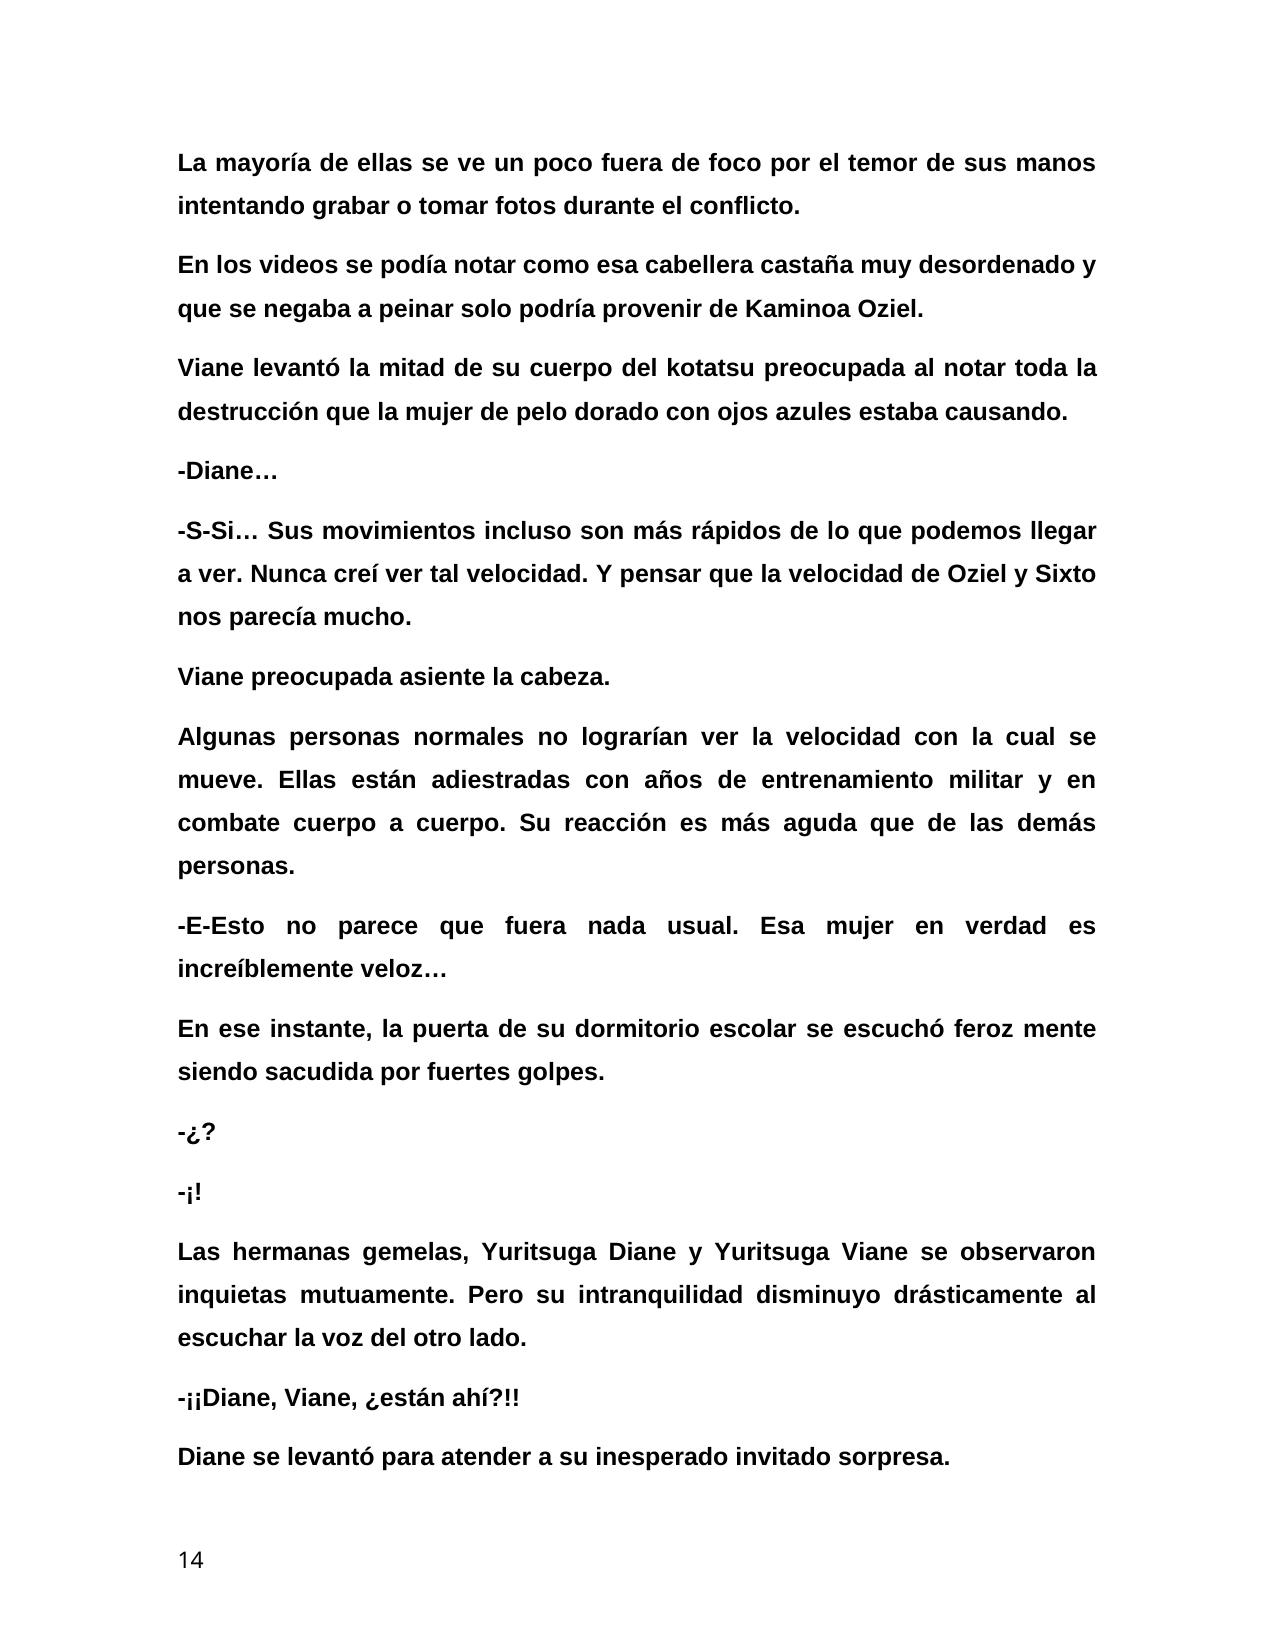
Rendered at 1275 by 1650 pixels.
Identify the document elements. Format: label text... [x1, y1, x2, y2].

text Diane se levantó para atender a su inesperado invitado sorpresa. [177, 1442, 1098, 1471]
text -¡! [177, 1177, 1098, 1206]
text -¿? [177, 1117, 1098, 1146]
text -E-Esto no parece que fuera nada usual. Esa mujer en verdad es increíblemente veloz… [177, 911, 1098, 983]
text Algunas personas normales no lograrían ver la velocidad con la cual se mueve. Ellas están adiestradas con años de entrenamiento militar y en combate cuerpo a cuerpo. Su reacción es más aguda que de las demás personas. [177, 722, 1098, 880]
text Viane levantó la mitad de su cuerpo del kotatsu preocupada al notar toda la destrucción que la mujer de pelo dorado con ojos azules estaba causando. [177, 353, 1098, 425]
text -¡¡Diane, Viane, ¿están ahí?!! [177, 1383, 1098, 1411]
text -Diane… [177, 456, 1098, 485]
text En ese instante, la puerta de su dormitorio escolar se escuchó feroz mente siendo sacudida por fuertes golpes. [177, 1014, 1098, 1086]
text Viane preocupada asiente la cabeza. [177, 662, 1098, 691]
text -S-Si… Sus movimientos incluso son más rápidos de lo que podemos llegar a ver. Nunca creí ver tal velocidad. Y pensar que la velocidad de Oziel y Sixto nos parecía mucho. [177, 516, 1098, 631]
text La mayoría de ellas se ve un poco fuera de foco por el temor de sus manos intentando grabar o tomar fotos durante el conflicto. [177, 148, 1098, 219]
text Las hermanas gemelas, Yuritsuga Diane y Yuritsuga Viane se observaron inquietas mutuamente. Pero su intranquilidad disminuyo drásticamente al escuchar la voz del otro lado. [177, 1237, 1098, 1352]
text En los videos se podía notar como esa cabellera castaña muy desordenado y que se negaba a peinar solo podría provenir de Kaminoa Oziel. [177, 251, 1098, 322]
